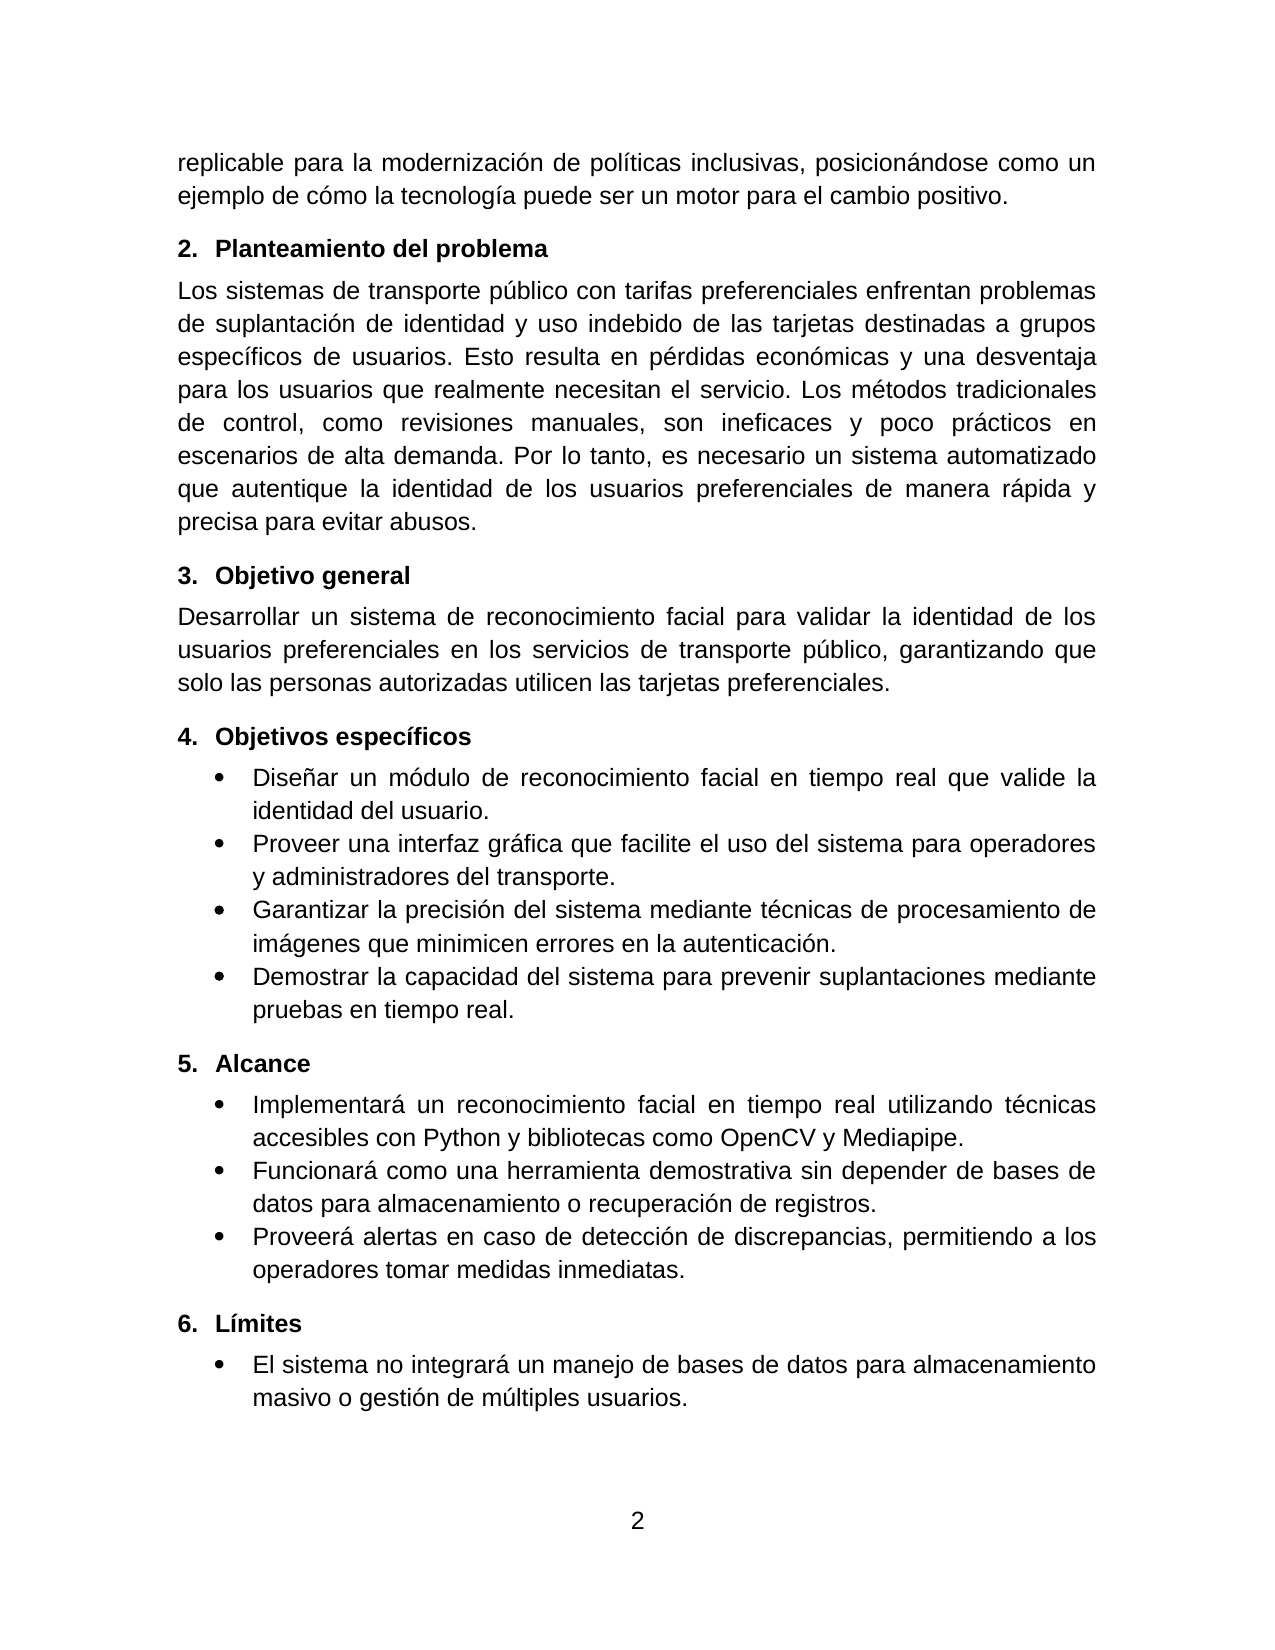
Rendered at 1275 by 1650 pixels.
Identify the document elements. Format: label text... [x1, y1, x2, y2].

list Proveerá alertas en caso de detección de discrepancias, permitiendo a los operadores tomar medidas inmediatas. [215, 1222, 1098, 1284]
subtitle Límites [177, 1309, 1098, 1338]
subtitle Alcance [177, 1048, 1098, 1077]
text Los sistemas de transporte público con tarifas preferenciales enfrentan problemas de suplantación de identidad y uso indebido de las tarjetas destinadas a grupos específicos de usuarios. Esto resulta en pérdidas económicas y una desventaja para los usuarios que realmente necesitan el servicio. Los métodos tradicionales de control, como revisiones manuales, son ineficaces y poco prácticos en escenarios de alta demanda. Por lo tanto, es necesario un sistema automatizado que autentique la identidad de los usuarios preferenciales de manera rápida y precisa para evitar abusos. [177, 276, 1098, 536]
list Implementará un reconocimiento facial en tiempo real utilizando técnicas accesibles con Python y bibliotecas como OpenCV y Mediapipe. [215, 1090, 1098, 1152]
list Diseñar un módulo de reconocimiento facial en tiempo real que valide la identidad del usuario. [215, 763, 1098, 825]
subtitle Objetivos específicos [177, 722, 1098, 751]
list Proveer una interfaz gráfica que facilite el uso del sistema para operadores y administradores del transporte. [215, 829, 1098, 891]
list El sistema no integrará un manejo de bases de datos para almacenamiento masivo o gestión de múltiples usuarios. [215, 1350, 1098, 1412]
text Desarrollar un sistema de reconocimiento facial para validar la identidad de los usuarios preferenciales en los servicios de transporte público, garantizando que solo las personas autorizadas utilicen las tarjetas preferenciales. [177, 602, 1098, 697]
subtitle Objetivo general [177, 561, 1098, 589]
subtitle Planteamiento del problema [177, 234, 1098, 263]
list Funcionará como una herramienta demostrativa sin depender de bases de datos para almacenamiento o recuperación de registros. [215, 1156, 1098, 1218]
list Demostrar la capacidad del sistema para prevenir suplantaciones mediante pruebas en tiempo real. [215, 962, 1098, 1023]
list Garantizar la precisión del sistema mediante técnicas de procesamiento de imágenes que minimicen errores en la autenticación. [215, 895, 1098, 957]
